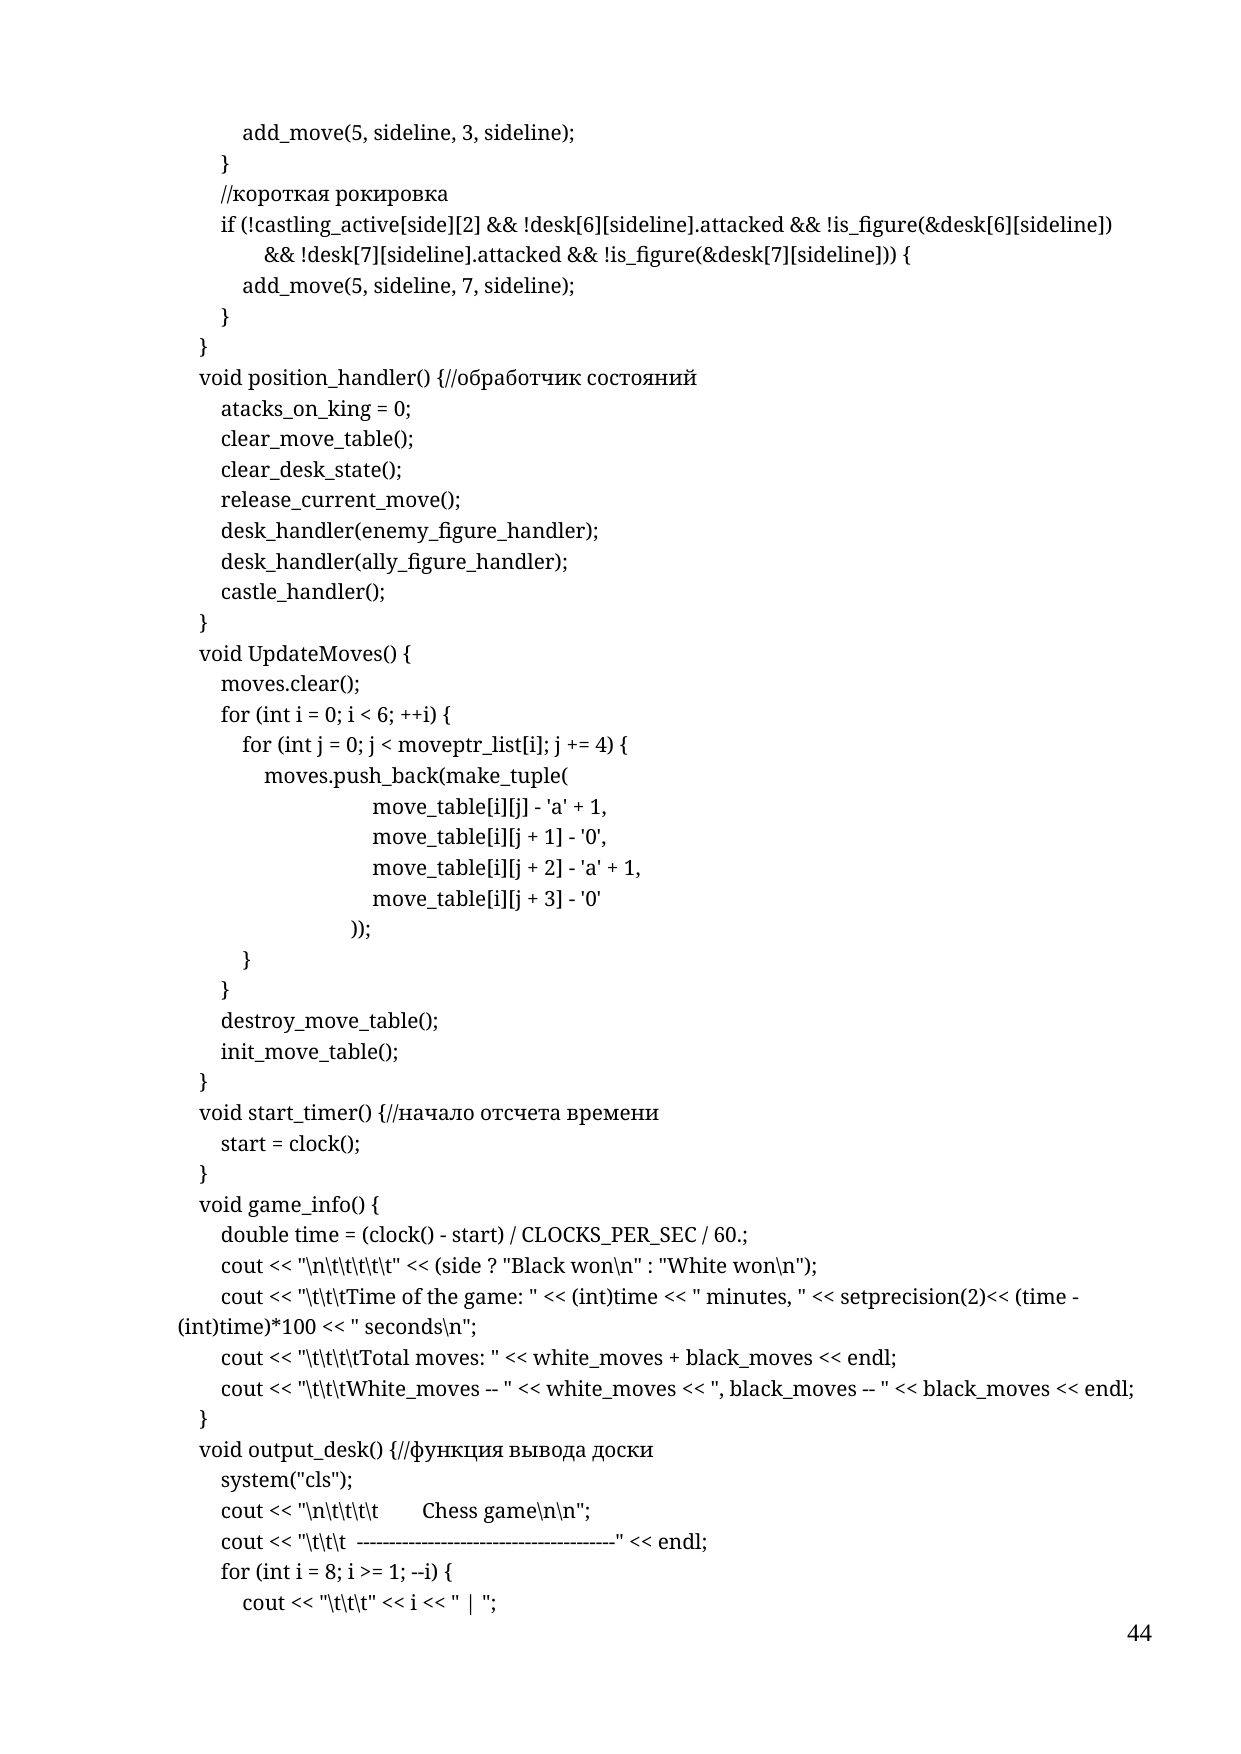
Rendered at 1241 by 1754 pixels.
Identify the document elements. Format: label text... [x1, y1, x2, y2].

text cout << "\n\t\t\t\t\t" << (side ? "Black won\n" : "White won\n"); [177, 1251, 1152, 1280]
text init_move_table(); [177, 1037, 1152, 1065]
text move_table[i][j + 1] - '0', [177, 822, 1152, 851]
text for (int i = 0; i < 6; ++i) { [177, 700, 1152, 728]
text } [177, 149, 1152, 177]
text destroy_move_table(); [177, 1006, 1152, 1035]
text } [177, 1404, 1152, 1433]
text } [177, 332, 1152, 361]
text cout << "\t\t\t\tTotal moves: " << white_moves + black_moves << endl; [177, 1343, 1152, 1372]
text move_table[i][j + 3] - '0' [177, 884, 1152, 912]
text double time = (clock() - start) / CLOCKS_PER_SEC / 60.; [177, 1221, 1152, 1249]
text } [177, 976, 1152, 1004]
text } [177, 1067, 1152, 1096]
text cout << "\n\t\t\t\t Chess game\n\n"; [177, 1496, 1152, 1525]
text } [177, 1159, 1152, 1188]
text } [177, 302, 1152, 330]
text void UpdateMoves() { [177, 639, 1152, 667]
text } [177, 608, 1152, 637]
text moves.clear(); [177, 669, 1152, 698]
text clear_move_table(); [177, 424, 1152, 453]
text void output_desk() {//функция вывода доски [177, 1435, 1152, 1463]
text add_move(5, sideline, 3, sideline); [177, 118, 1152, 147]
text for (int i = 8; i >= 1; --i) { [177, 1557, 1152, 1586]
text && !desk[7][sideline].attacked && !is_figure(&desk[7][sideline])) { [177, 241, 1152, 269]
text clear_desk_state(); [177, 455, 1152, 483]
text moves.push_back(make_tuple( [177, 761, 1152, 790]
text cout << "\t\t\t" << i << " | "; [177, 1588, 1152, 1617]
text desk_handler(ally_figure_handler); [177, 547, 1152, 575]
text cout << "\t\t\tWhite_moves -- " << white_moves << ", black_moves -- " << black_moves << endl; [177, 1374, 1152, 1402]
text cout << "\t\t\tTime of the game: " << (int)time << " minutes, " << setprecision(2)<< (time - (int)time)*100 << " seconds\n"; [177, 1282, 1152, 1341]
text move_table[i][j] - 'a' + 1, [177, 792, 1152, 820]
text void position_handler() {//обработчик состояний [177, 363, 1152, 392]
text system("cls"); [177, 1466, 1152, 1494]
text castle_handler(); [177, 577, 1152, 606]
text if (!castling_active[side][2] && !desk[6][sideline].attacked && !is_figure(&desk[6][sideline]) [177, 210, 1152, 238]
text void start_timer() {//начало отсчета времени [177, 1098, 1152, 1127]
text start = clock(); [177, 1129, 1152, 1157]
text )); [177, 914, 1152, 943]
text move_table[i][j + 2] - 'a' + 1, [177, 853, 1152, 882]
text //короткая рокировка [177, 179, 1152, 208]
text desk_handler(enemy_figure_handler); [177, 516, 1152, 545]
text cout << "\t\t\t ----------------------------------------" << endl; [177, 1527, 1152, 1555]
text void game_info() { [177, 1190, 1152, 1218]
text } [177, 945, 1152, 973]
text for (int j = 0; j < moveptr_list[i]; j += 4) { [177, 731, 1152, 759]
text add_move(5, sideline, 7, sideline); [177, 271, 1152, 300]
text atacks_on_king = 0; [177, 394, 1152, 422]
text release_current_move(); [177, 486, 1152, 514]
